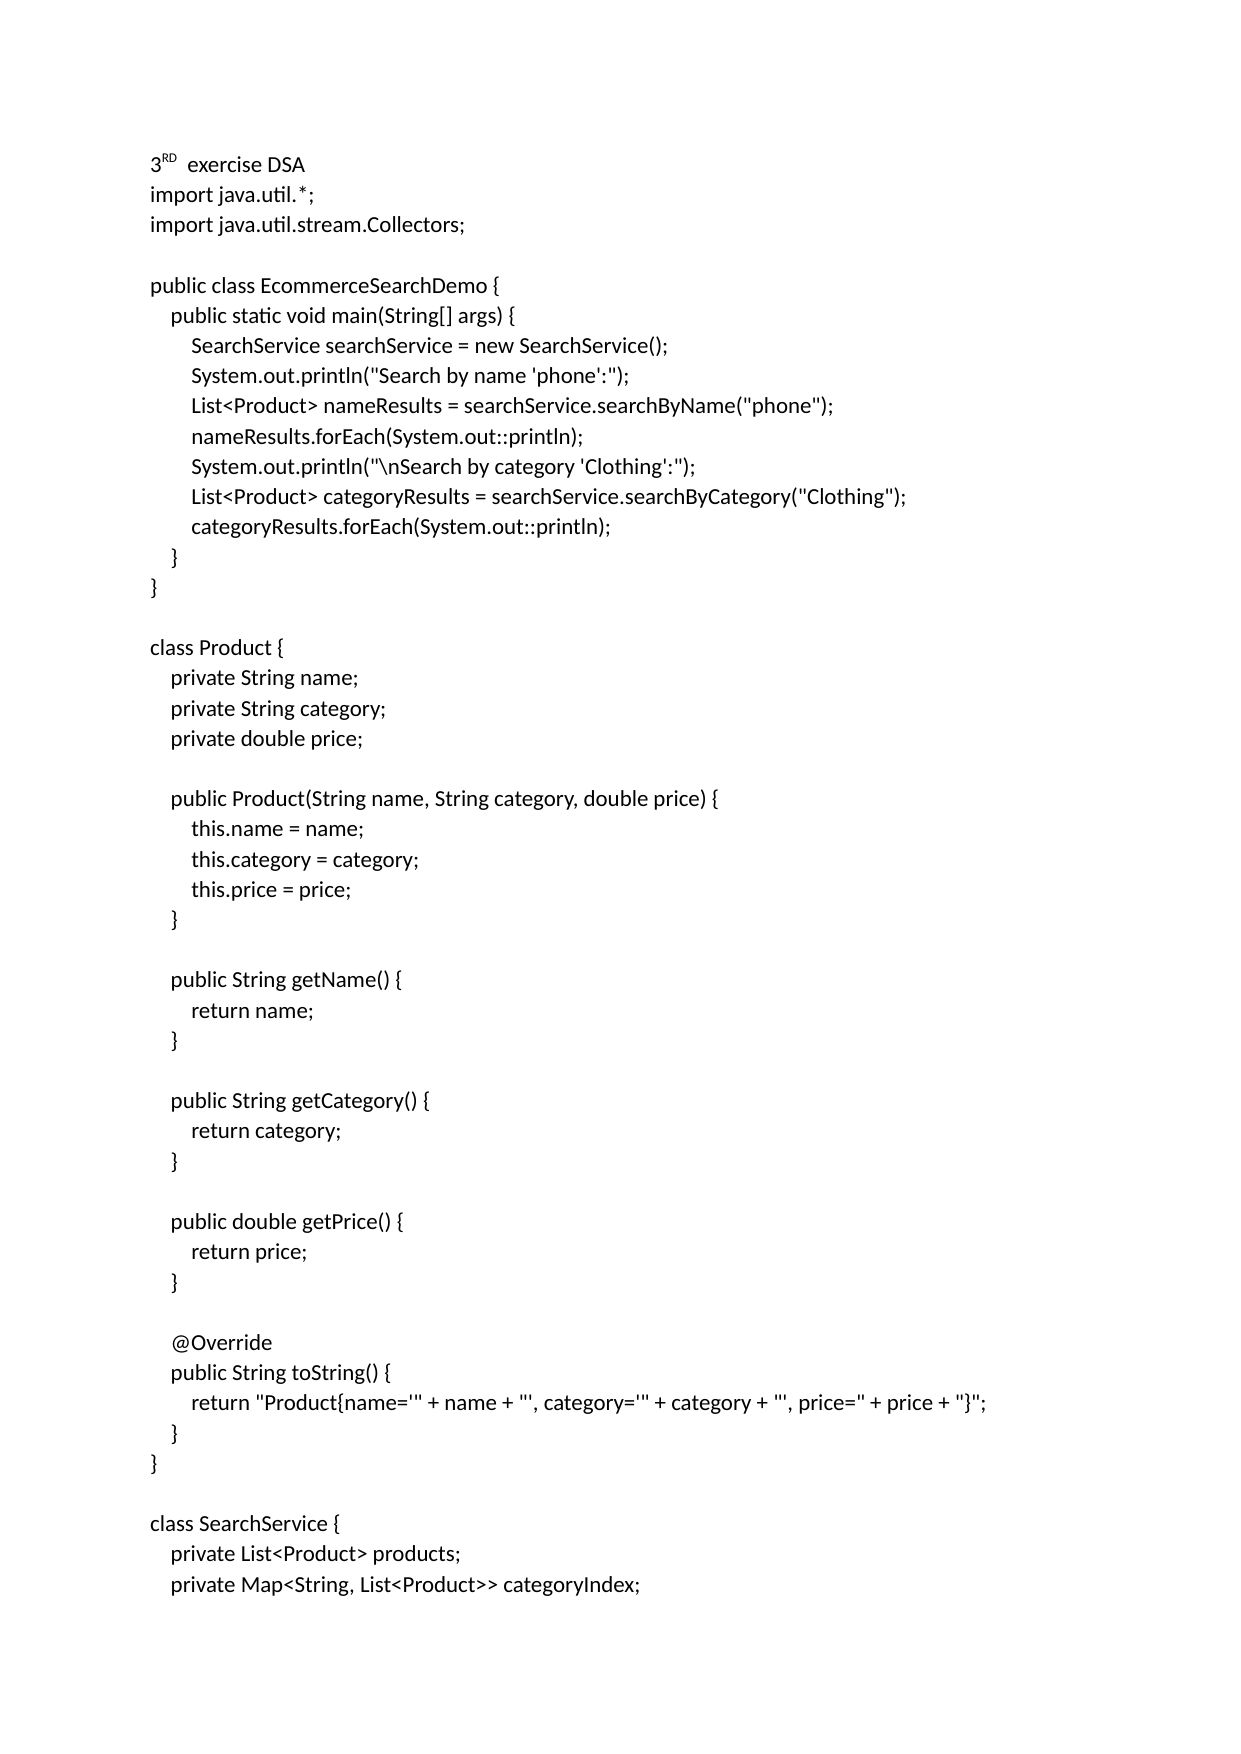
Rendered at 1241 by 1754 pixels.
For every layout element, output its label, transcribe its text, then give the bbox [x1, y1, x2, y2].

text 3RD exercise DSA [150, 150, 1090, 178]
text class SearchService { [150, 1509, 1090, 1537]
text } [150, 905, 1090, 933]
text public String getCategory() { [150, 1086, 1090, 1114]
text class Product { [150, 633, 1090, 661]
text } [150, 1268, 1090, 1296]
text private double price; [150, 724, 1090, 752]
text private Map<String, List<Product>> categoryIndex; [150, 1570, 1090, 1598]
text public class EcommerceSearchDemo { [150, 271, 1090, 299]
text private String category; [150, 694, 1090, 722]
text nameResults.forEach(System.out::println); [150, 422, 1090, 450]
text public String toString() { [150, 1358, 1090, 1386]
text return "Product{name='" + name + "', category='" + category + "', price=" + price + "}"; [150, 1388, 1090, 1417]
text import java.util.*; [150, 180, 1090, 208]
text } [150, 1419, 1090, 1447]
text public static void main(String[] args) { [150, 301, 1090, 329]
text private String name; [150, 663, 1090, 692]
text private List<Product> products; [150, 1539, 1090, 1568]
text public Product(String name, String category, double price) { [150, 784, 1090, 812]
text SearchService searchService = new SearchService(); [150, 331, 1090, 359]
text import java.util.stream.Collectors; [150, 210, 1090, 238]
text this.price = price; [150, 875, 1090, 903]
text categoryResults.forEach(System.out::println); [150, 512, 1090, 541]
text public double getPrice() { [150, 1207, 1090, 1235]
text public String getName() { [150, 966, 1090, 994]
text @Override [150, 1328, 1090, 1356]
text System.out.println("Search by name 'phone':"); [150, 361, 1090, 389]
text return price; [150, 1237, 1090, 1266]
text } [150, 573, 1090, 601]
text List<Product> nameResults = searchService.searchByName("phone"); [150, 392, 1090, 420]
text this.category = category; [150, 845, 1090, 873]
text } [150, 1449, 1090, 1477]
text this.name = name; [150, 814, 1090, 843]
text } [150, 1026, 1090, 1054]
text } [150, 1147, 1090, 1175]
text } [150, 543, 1090, 571]
text return name; [150, 996, 1090, 1024]
text List<Product> categoryResults = searchService.searchByCategory("Clothing"); [150, 482, 1090, 510]
text return category; [150, 1117, 1090, 1145]
text System.out.println("\nSearch by category 'Clothing':"); [150, 452, 1090, 480]
